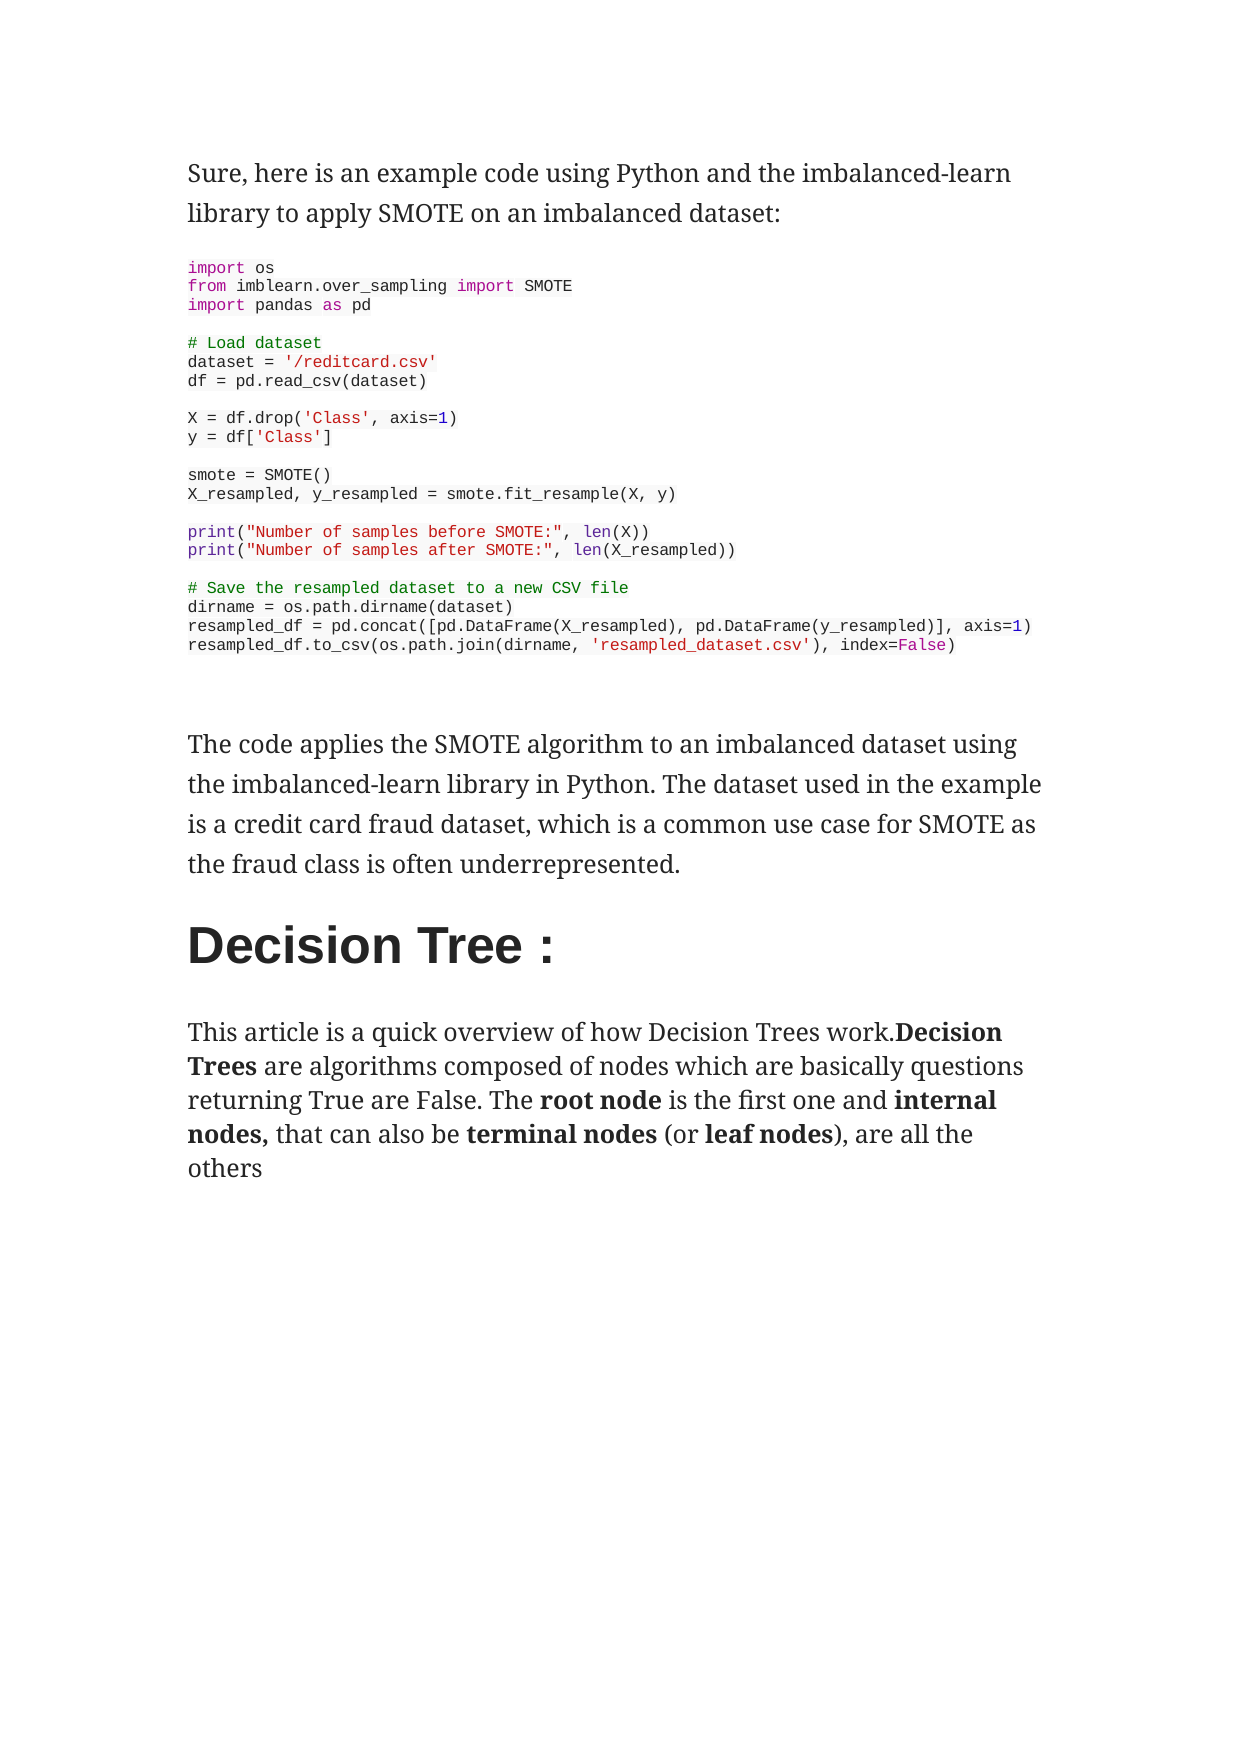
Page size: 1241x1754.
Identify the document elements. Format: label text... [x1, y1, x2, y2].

text This article is a quick overview of how Decision Trees work.Decision Trees are algorithms composed of nodes which are basically questions returning True are False. The root node is the first one and internal nodes, that can also be terminal nodes (or leaf nodes), are all the others [269, 1015, 1053, 1185]
subtitle Decision Tree : [187, 910, 1053, 975]
text import os from imblearn.over_sampling import SMOTE import pandas as pd # Load dataset dataset = '/reditcard.csv' df = pd.read_csv(dataset) X = df.drop('Class', axis=1) y = df['Class'] smote = SMOTE() X_resampled, y_resampled = smote.fit_resample(X, y) print("Number of samples before SMOTE:", len(X)) print("Number of samples after SMOTE:", len(X_resampled)) # Save the resampled dataset to a new CSV file dirname = os.path.dirname(dataset) resampled_df = pd.concat([pd.DataFrame(X_resampled), pd.DataFrame(y_resampled)], axis=1) resampled_df.to_csv(os.path.join(dirname, 'resampled_dataset.csv'), index=False) [187, 259, 1053, 655]
text The code applies the SMOTE algorithm to an imbalanced dataset using the imbalanced-learn library in Python. The dataset used in the example is a credit card fraud dataset, which is a common use case for SMOTE as the fraud class is often underrepresented. [187, 721, 1053, 881]
text Sure, here is an example code using Python and the imbalanced-learn library to apply SMOTE on an imbalanced dataset: [187, 150, 1053, 230]
